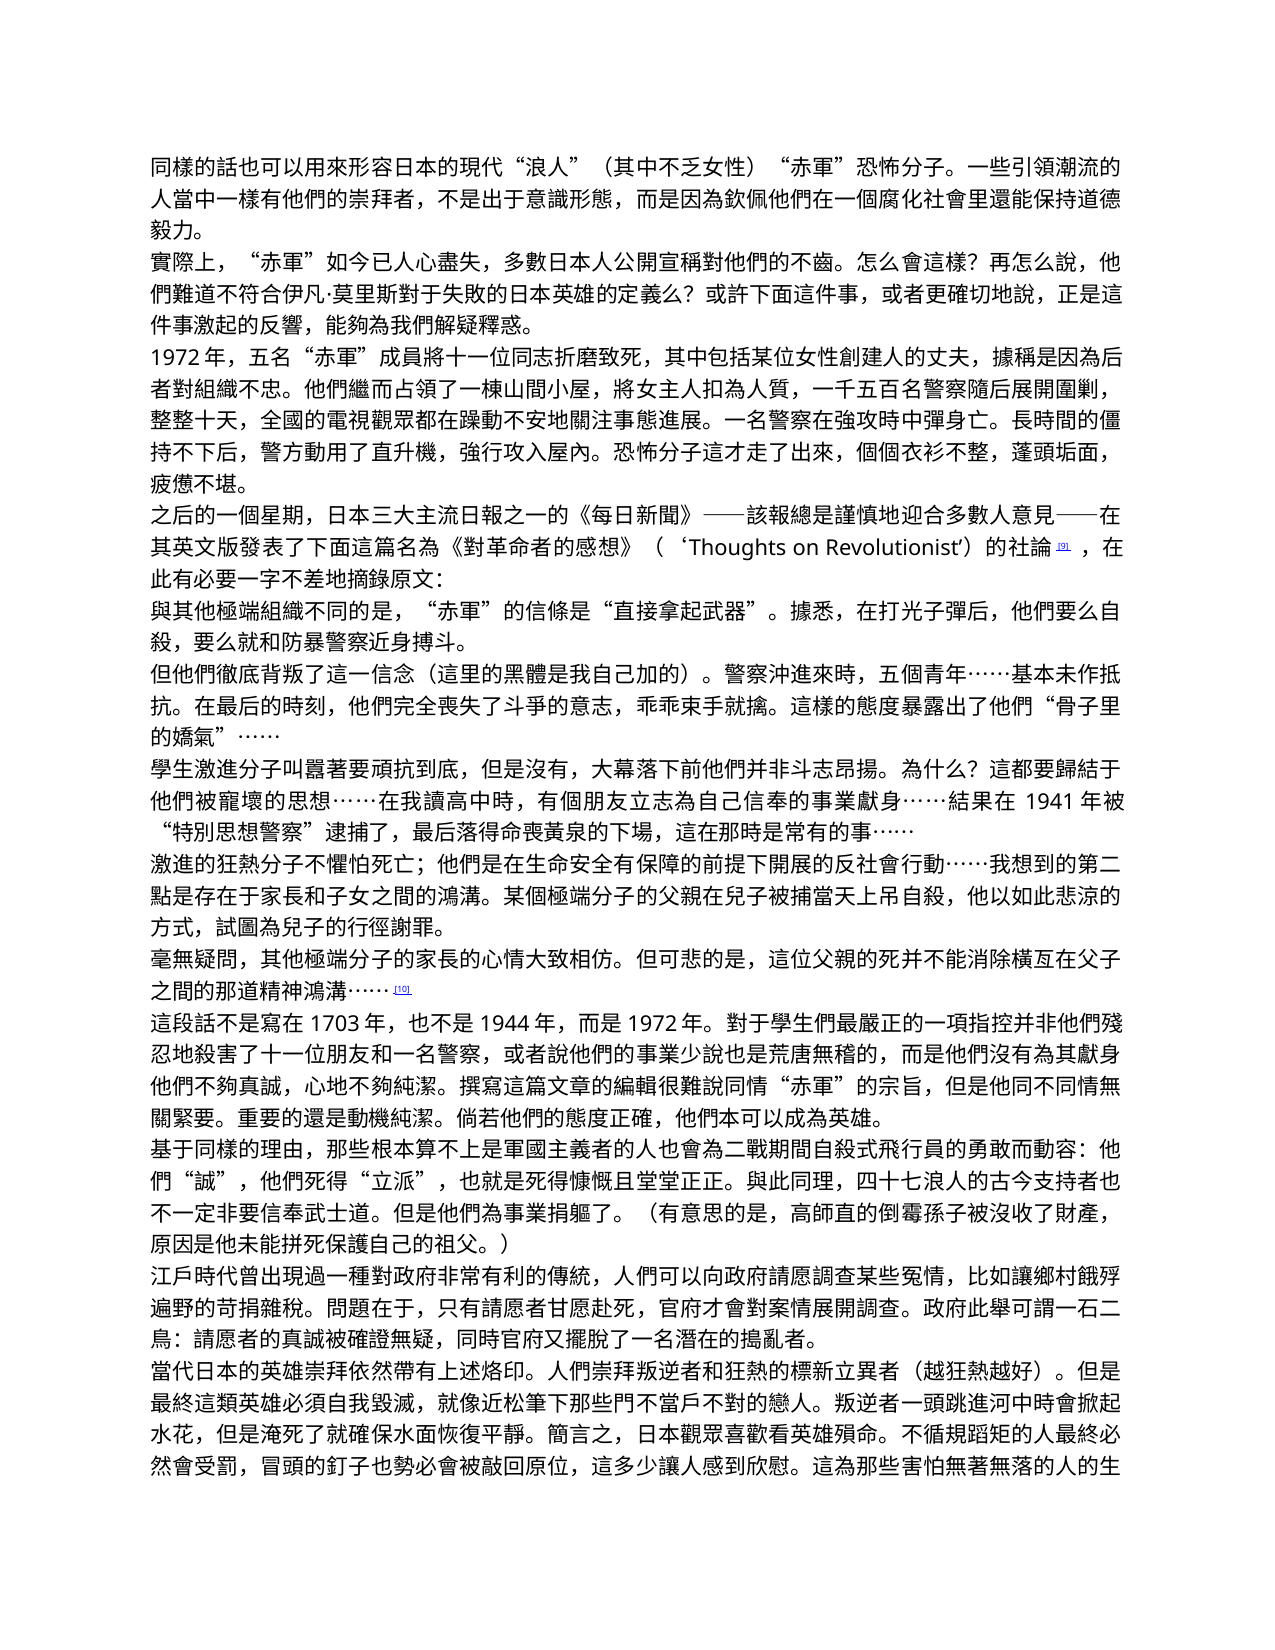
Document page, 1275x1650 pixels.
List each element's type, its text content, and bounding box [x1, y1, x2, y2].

text 學生激進分子叫囂著要頑抗到底，但是沒有，大幕落下前他們并非斗志昂揚。為什么？這都要歸結于他們被寵壞的思想……在我讀高中時，有個朋友立志為自己信奉的事業獻身……結果在1941年被“特別思想警察”逮捕了，最后落得命喪黃泉的下場，這在那時是常有的事…… [150, 752, 1125, 847]
text 1972年，五名“赤軍”成員將十一位同志折磨致死，其中包括某位女性創建人的丈夫，據稱是因為后者對組織不忠。他們繼而占領了一棟山間小屋，將女主人扣為人質，一千五百名警察隨后展開圍剿，整整十天，全國的電視觀眾都在躁動不安地關注事態進展。一名警察在強攻時中彈身亡。長時間的僵持不下后，警方動用了直升機，強行攻入屋內。恐怖分子這才走了出來，個個衣衫不整，蓬頭垢面，疲憊不堪。 [150, 340, 1125, 498]
text 毫無疑問，其他極端分子的家長的心情大致相仿。但可悲的是，這位父親的死并不能消除橫亙在父子之間的那道精神鴻溝…… [10] [150, 942, 1125, 1006]
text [150, 150, 1125, 245]
text 江戶時代曾出現過一種對政府非常有利的傳統，人們可以向政府請愿調查某些冤情，比如讓鄉村餓殍遍野的苛捐雜稅。問題在于，只有請愿者甘愿赴死，官府才會對案情展開調查。政府此舉可謂一石二鳥：請愿者的真誠被確證無疑，同時官府又擺脫了一名潛在的搗亂者。 [150, 1259, 1125, 1354]
text 與其他極端組織不同的是，“赤軍”的信條是“直接拿起武器”。據悉，在打光子彈后，他們要么自殺，要么就和防暴警察近身搏斗。 [150, 594, 1125, 657]
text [150, 1354, 1125, 1481]
text 但他們徹底背叛了這一信念（這里的黑體是我自己加的）。警察沖進來時，五個青年……基本未作抵抗。在最后的時刻，他們完全喪失了斗爭的意志，乖乖束手就擒。這樣的態度暴露出了他們“骨子里的嬌氣”…… [150, 657, 1125, 752]
text 這段話不是寫在1703年，也不是1944年，而是1972年。對于學生們最嚴正的一項指控并非他們殘忍地殺害了十一位朋友和一名警察，或者說他們的事業少說也是荒唐無稽的，而是他們沒有為其獻身。他們不夠真誠，心地不夠純潔。撰寫這篇文章的編輯很難說同情“赤軍”的宗旨，但是他同不同情無關緊要。重要的還是動機純潔。倘若他們的態度正確，他們本可以成為英雄。 [150, 1006, 1125, 1132]
text 之后的一個星期，日本三大主流日報之一的《每日新聞》——該報總是謹慎地迎合多數人意見——在其英文版發表了下面這篇名為《對革命者的感想》（‘Thoughts on Revolutionist’）的社論 [9] ，在此有必要一字不差地摘錄原文： [150, 498, 1125, 594]
text 基于同樣的理由，那些根本算不上是軍國主義者的人也會為二戰期間自殺式飛行員的勇敢而動容：他們“誠”，他們死得“立派”，也就是死得慷慨且堂堂正正。與此同理，四十七浪人的古今支持者也不一定非要信奉武士道。但是他們為事業捐軀了。（有意思的是，高師直的倒霉孫子被沒收了財產，原因是他未能拼死保護自己的祖父。） [150, 1132, 1125, 1259]
text 激進的狂熱分子不懼怕死亡；他們是在生命安全有保障的前提下開展的反社會行動……我想到的第二點是存在于家長和子女之間的鴻溝。某個極端分子的父親在兒子被捕當天上吊自殺，他以如此悲涼的方式，試圖為兒子的行徑謝罪。 [150, 847, 1125, 942]
text 實際上，“赤軍”如今已人心盡失，多數日本人公開宣稱對他們的不齒。怎么會這樣？再怎么說，他們難道不符合伊凡·莫里斯對于失敗的日本英雄的定義么？或許下面這件事，或者更確切地說，正是這件事激起的反響，能夠為我們解疑釋惑。 [150, 245, 1125, 340]
